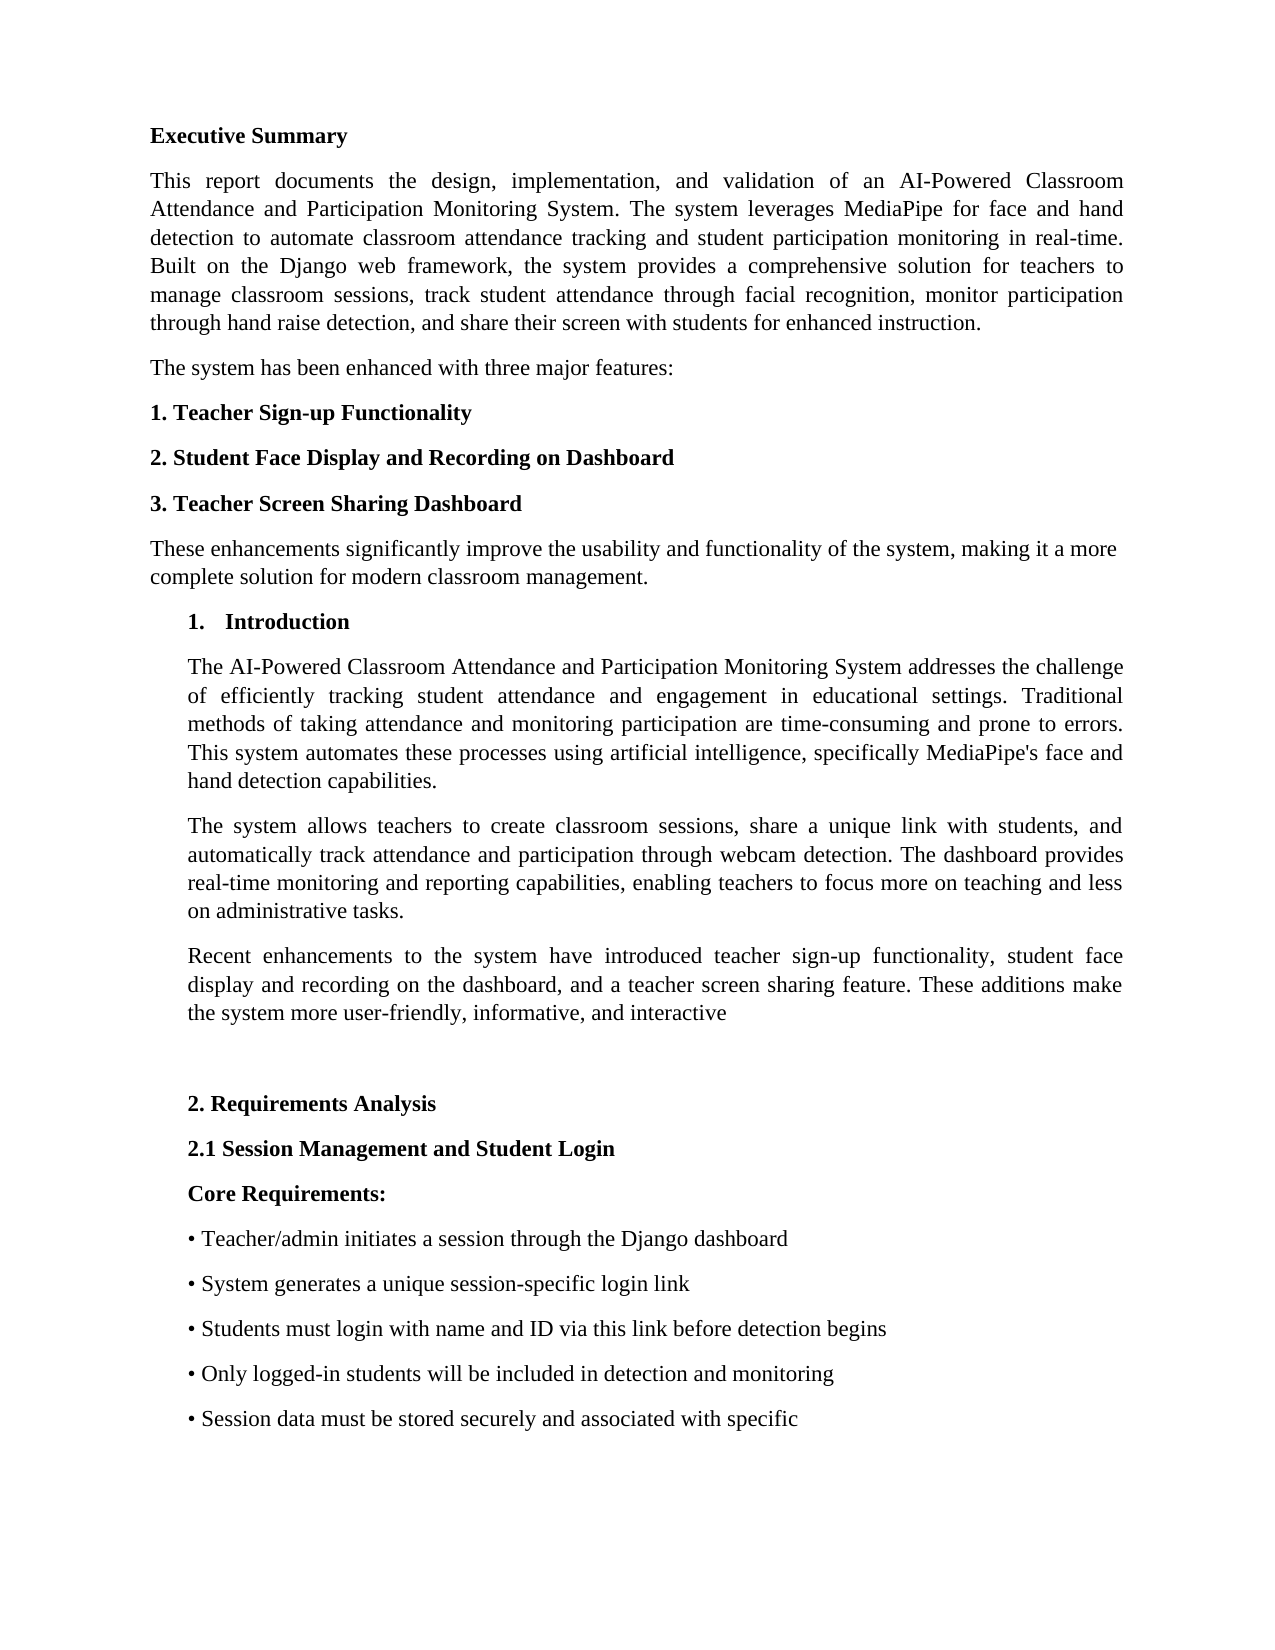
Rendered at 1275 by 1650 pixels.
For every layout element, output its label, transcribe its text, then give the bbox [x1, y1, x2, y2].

text 2. Student Face Display and Recording on Dashboard [150, 444, 1125, 471]
text 1. Teacher Sign-up Functionality [150, 399, 1125, 426]
text • Only logged-in students will be included in detection and monitoring [187, 1360, 1125, 1387]
text • Session data must be stored securely and associated with specific [187, 1405, 1125, 1432]
text • System generates a unique session-specific login link [187, 1270, 1125, 1296]
text The system allows teachers to create classroom sessions, share a unique link with students, and automatically track attendance and participation through webcam detection. The dashboard provides real-time monitoring and reporting capabilities, enabling teachers to focus more on teaching and less on administrative tasks. [187, 812, 1125, 924]
text 2.1 Session Management and Student Login [187, 1135, 1125, 1161]
text These enhancements significantly improve the usability and functionality of the system, making it a more complete solution for modern classroom management. [150, 535, 1125, 589]
text This report documents the design, implementation, and validation of an AI-Powered Classroom Attendance and Participation Monitoring System. The system leverages MediaPipe for face and hand detection to automate classroom attendance tracking and student participation monitoring in real-time. Built on the Django web framework, the system provides a comprehensive solution for teachers to manage classroom sessions, track student attendance through facial recognition, monitor participation through hand raise detection, and share their screen with students for enhanced instruction. [150, 167, 1125, 336]
text Core Requirements: [187, 1180, 1125, 1206]
list Introduction [187, 608, 1125, 634]
text • Students must login with name and ID via this link before detection begins [187, 1315, 1125, 1342]
text Executive Summary [150, 122, 1125, 148]
text 2. Requirements Analysis [187, 1090, 1125, 1116]
text The system has been enhanced with three major features: [150, 354, 1125, 381]
text • Teacher/admin initiates a session through the Django dashboard [187, 1225, 1125, 1251]
text The AI-Powered Classroom Attendance and Participation Monitoring System addresses the challenge of efficiently tracking student attendance and engagement in educational settings. Traditional methods of taking attendance and monitoring participation are time-consuming and prone to errors. This system automates these processes using artificial intelligence, specifically MediaPipe's face and hand detection capabilities. [187, 653, 1125, 793]
text Recent enhancements to the system have introduced teacher sign-up functionality, student face display and recording on the dashboard, and a teacher screen sharing feature. These additions make the system more user-friendly, informative, and interactive [187, 943, 1125, 1026]
text 3. Teacher Screen Sharing Dashboard [150, 489, 1125, 516]
